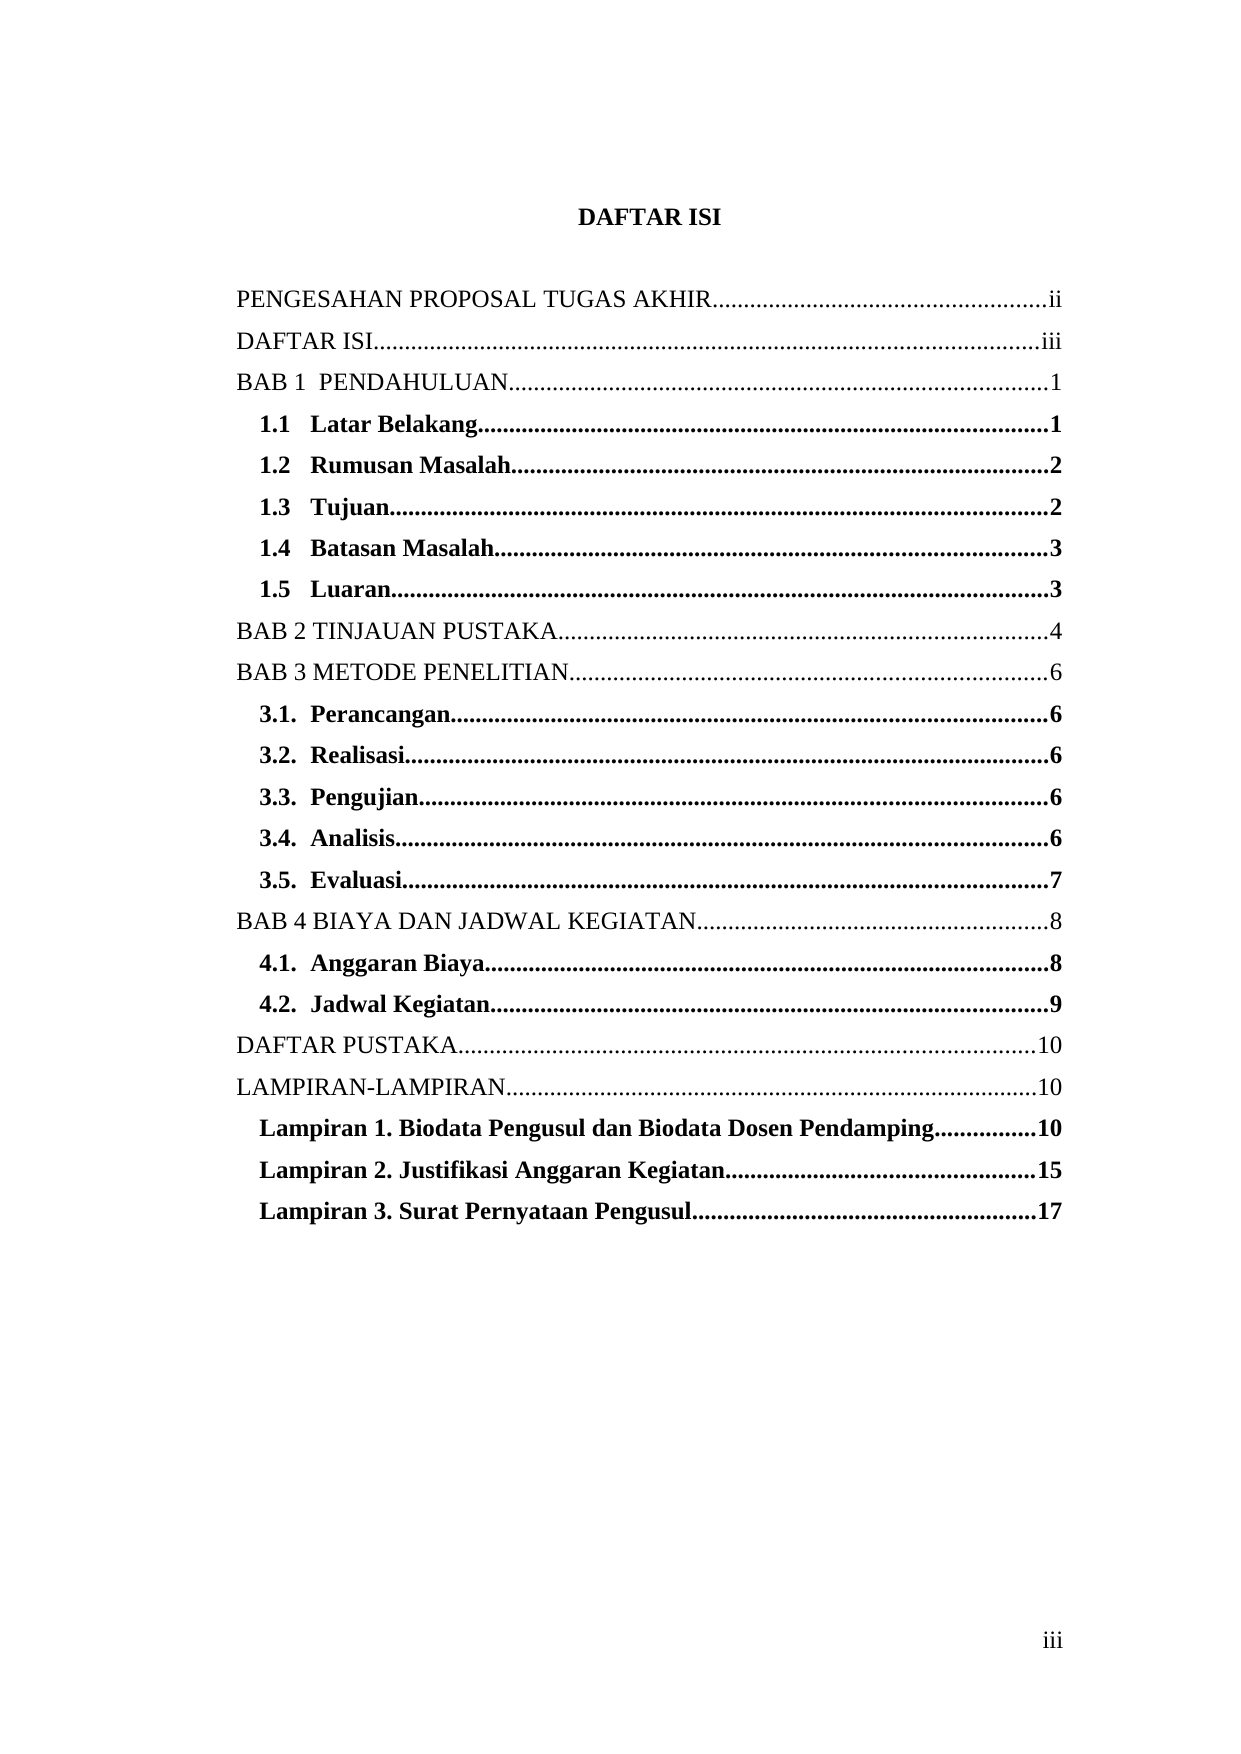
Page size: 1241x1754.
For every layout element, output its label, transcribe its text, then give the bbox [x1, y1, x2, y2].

subtitle DAFTAR ISI [236, 202, 1063, 231]
